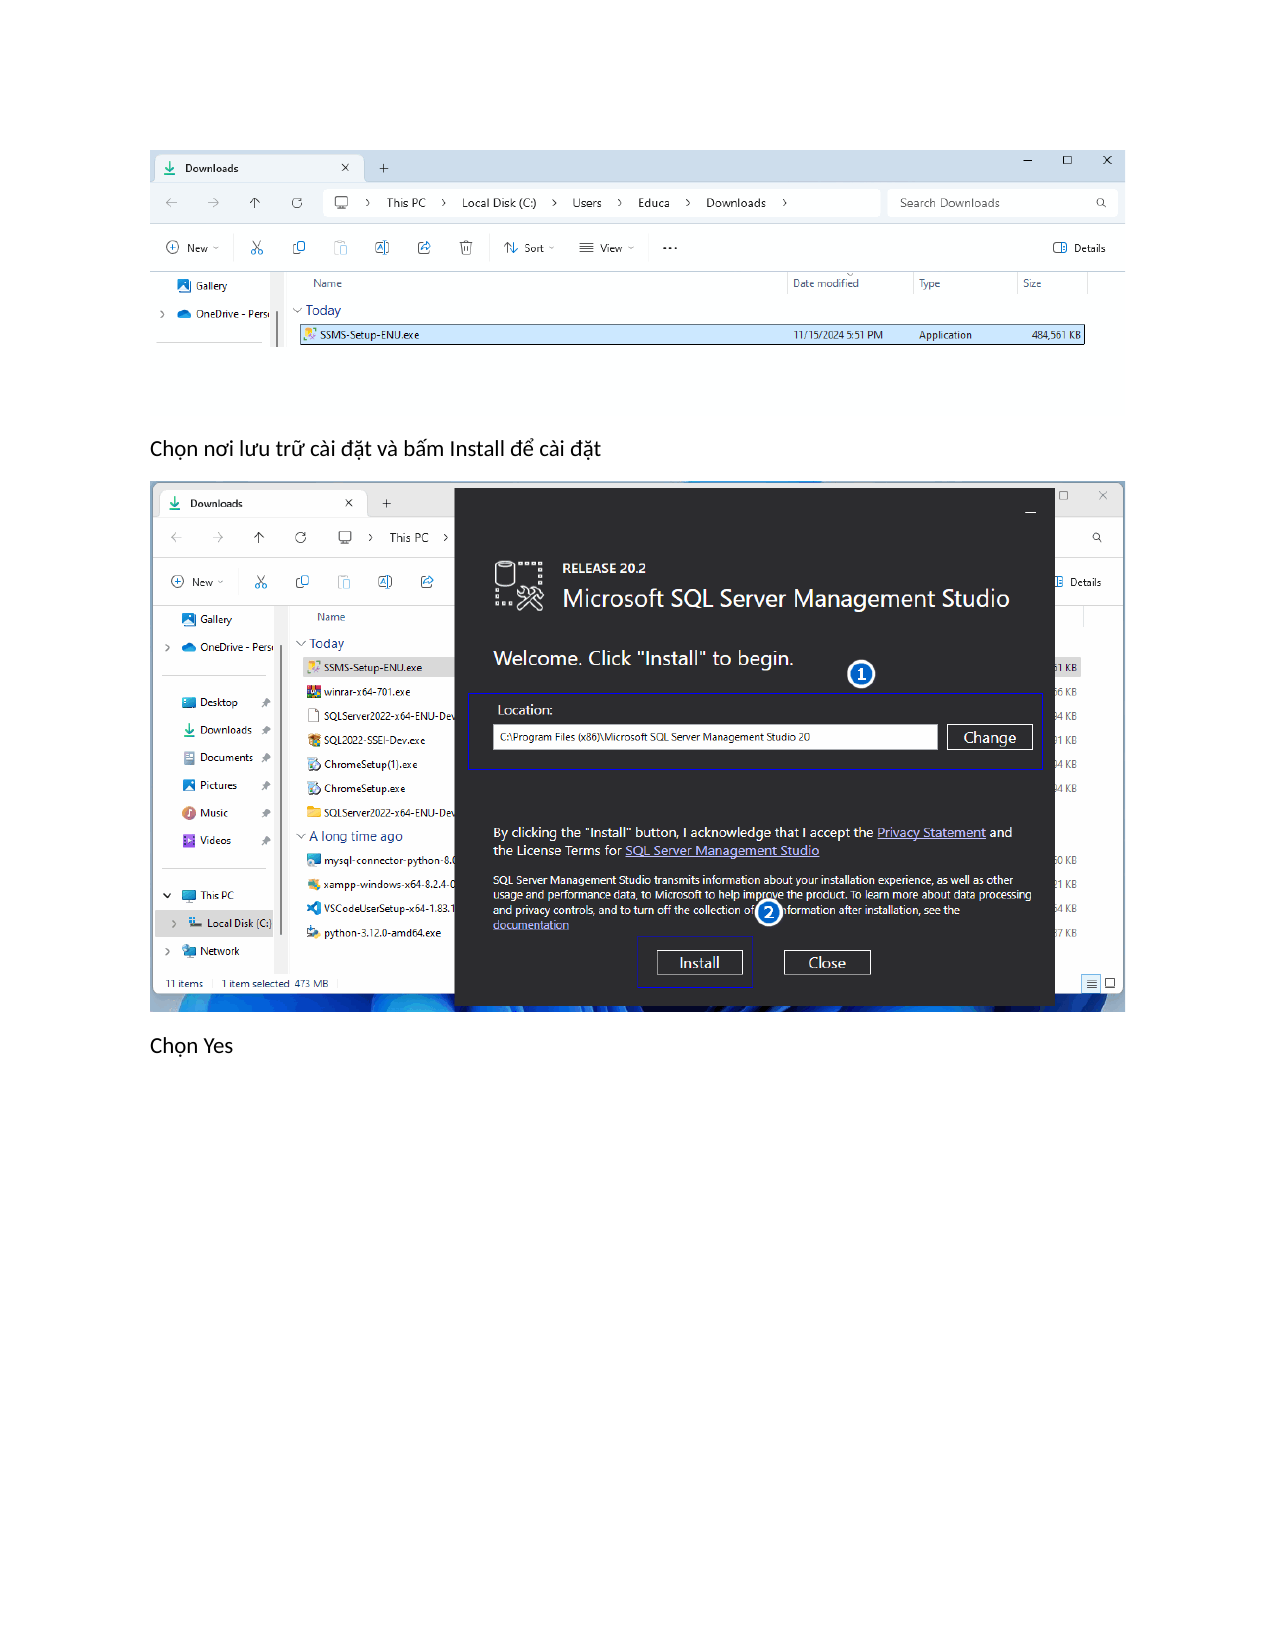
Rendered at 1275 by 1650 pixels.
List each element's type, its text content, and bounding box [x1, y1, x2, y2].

text Chọn Yes [150, 1031, 1125, 1059]
text Chọn nơi lưu trữ cài đặt và bấm Install để cài đặt [150, 434, 1125, 463]
picture [150, 481, 1125, 1012]
picture [150, 150, 1125, 416]
